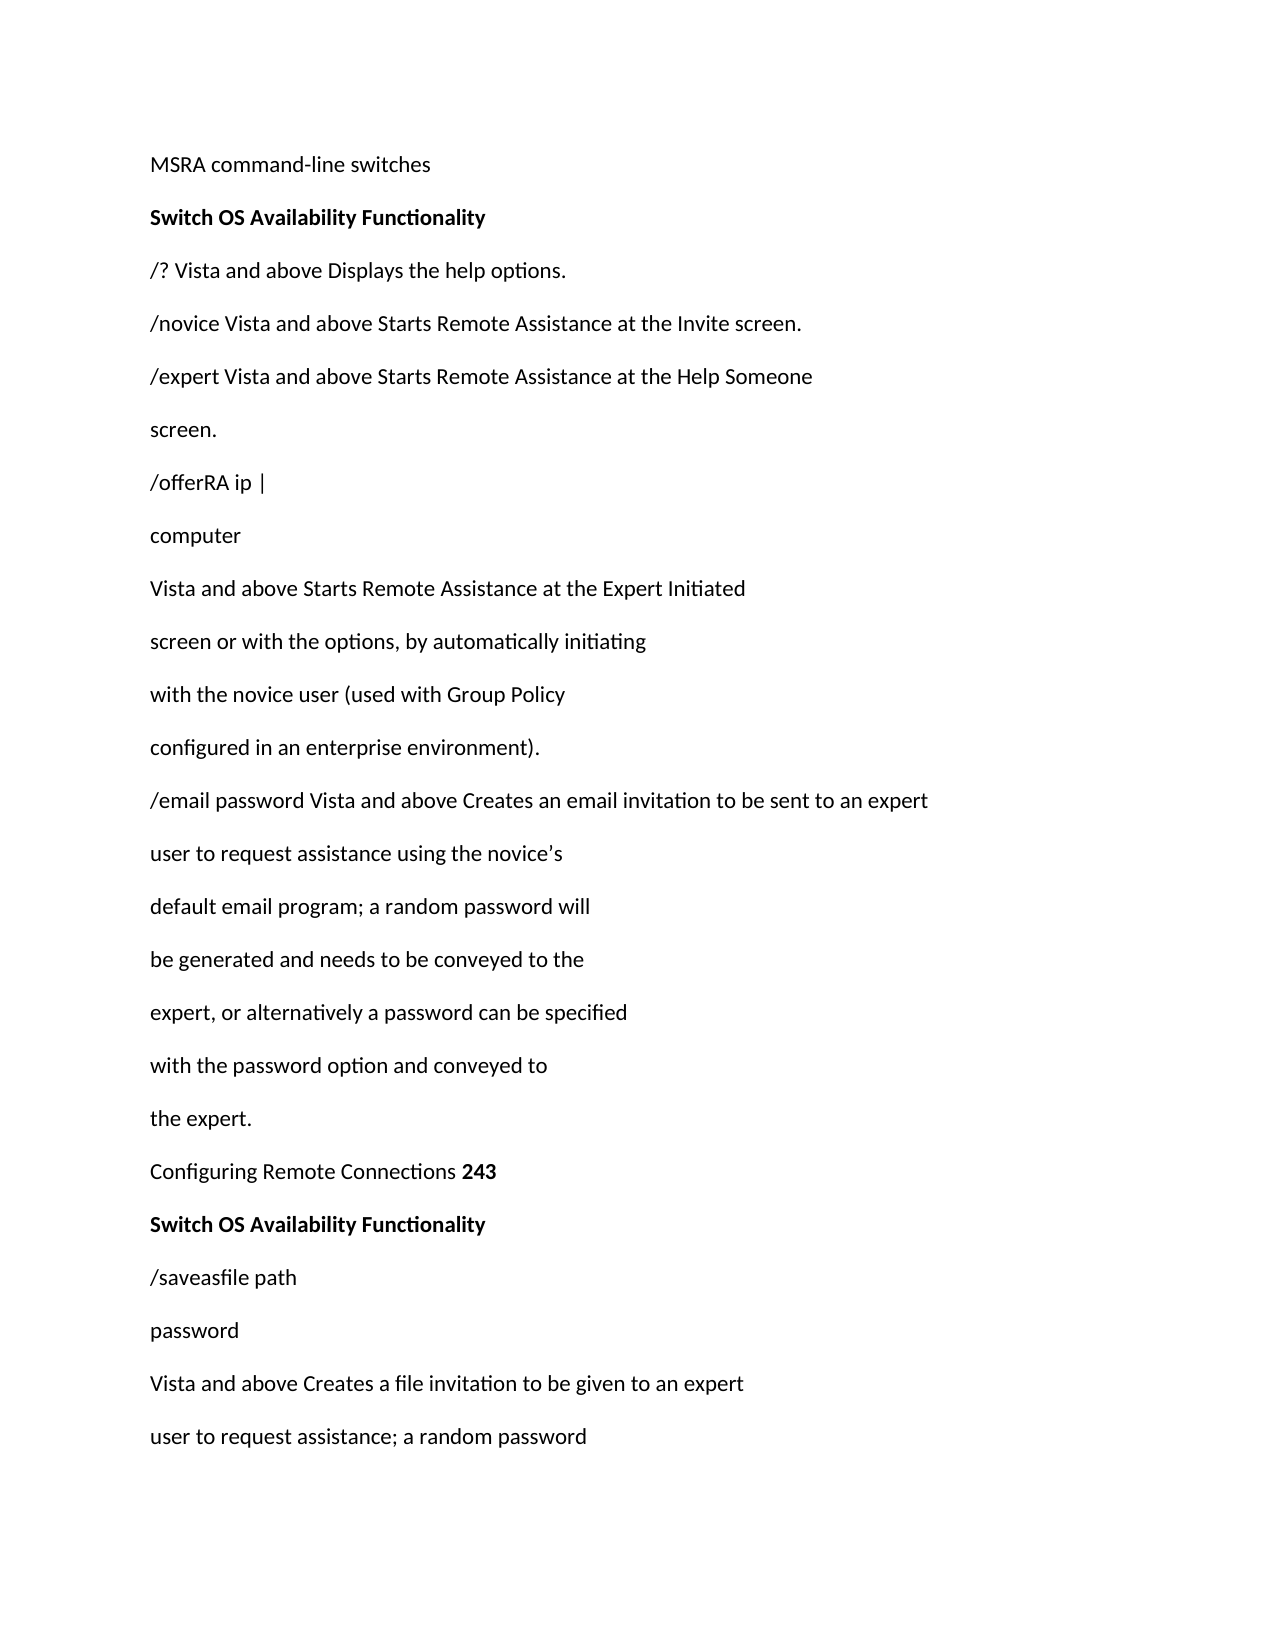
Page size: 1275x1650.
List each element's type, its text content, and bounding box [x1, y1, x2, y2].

text computer [150, 521, 1125, 549]
text screen. [150, 415, 1125, 443]
text Vista and above Starts Remote Assistance at the Expert Initiated [150, 574, 1125, 602]
text /expert Vista and above Starts Remote Assistance at the Help Someone [150, 362, 1125, 390]
text password [150, 1316, 1125, 1344]
text /novice Vista and above Starts Remote Assistance at the Invite screen. [150, 309, 1125, 337]
text configured in an enterprise environment). [150, 733, 1125, 761]
text Vista and above Creates a file invitation to be given to an expert [150, 1369, 1125, 1397]
text be generated and needs to be conveyed to the [150, 945, 1125, 973]
text default email program; a random password will [150, 892, 1125, 920]
text the expert. [150, 1104, 1125, 1132]
text expert, or alternatively a password can be specified [150, 998, 1125, 1026]
text user to request assistance; a random password [150, 1422, 1125, 1451]
text /offerRA ip | [150, 468, 1125, 496]
text screen or with the options, by automatically initiating [150, 627, 1125, 655]
text /email password Vista and above Creates an email invitation to be sent to an expert [150, 786, 1125, 814]
text /? Vista and above Displays the help options. [150, 256, 1125, 284]
text user to request assistance using the novice’s [150, 839, 1125, 867]
text Switch OS Availability Functionality [150, 203, 1125, 231]
text Switch OS Availability Functionality [150, 1210, 1125, 1238]
text with the novice user (used with Group Policy [150, 680, 1125, 708]
text with the password option and conveyed to [150, 1051, 1125, 1079]
text MSRA command-line switches [150, 150, 1125, 178]
text /saveasfile path [150, 1263, 1125, 1291]
text Configuring Remote Connections 243 [150, 1157, 1125, 1185]
